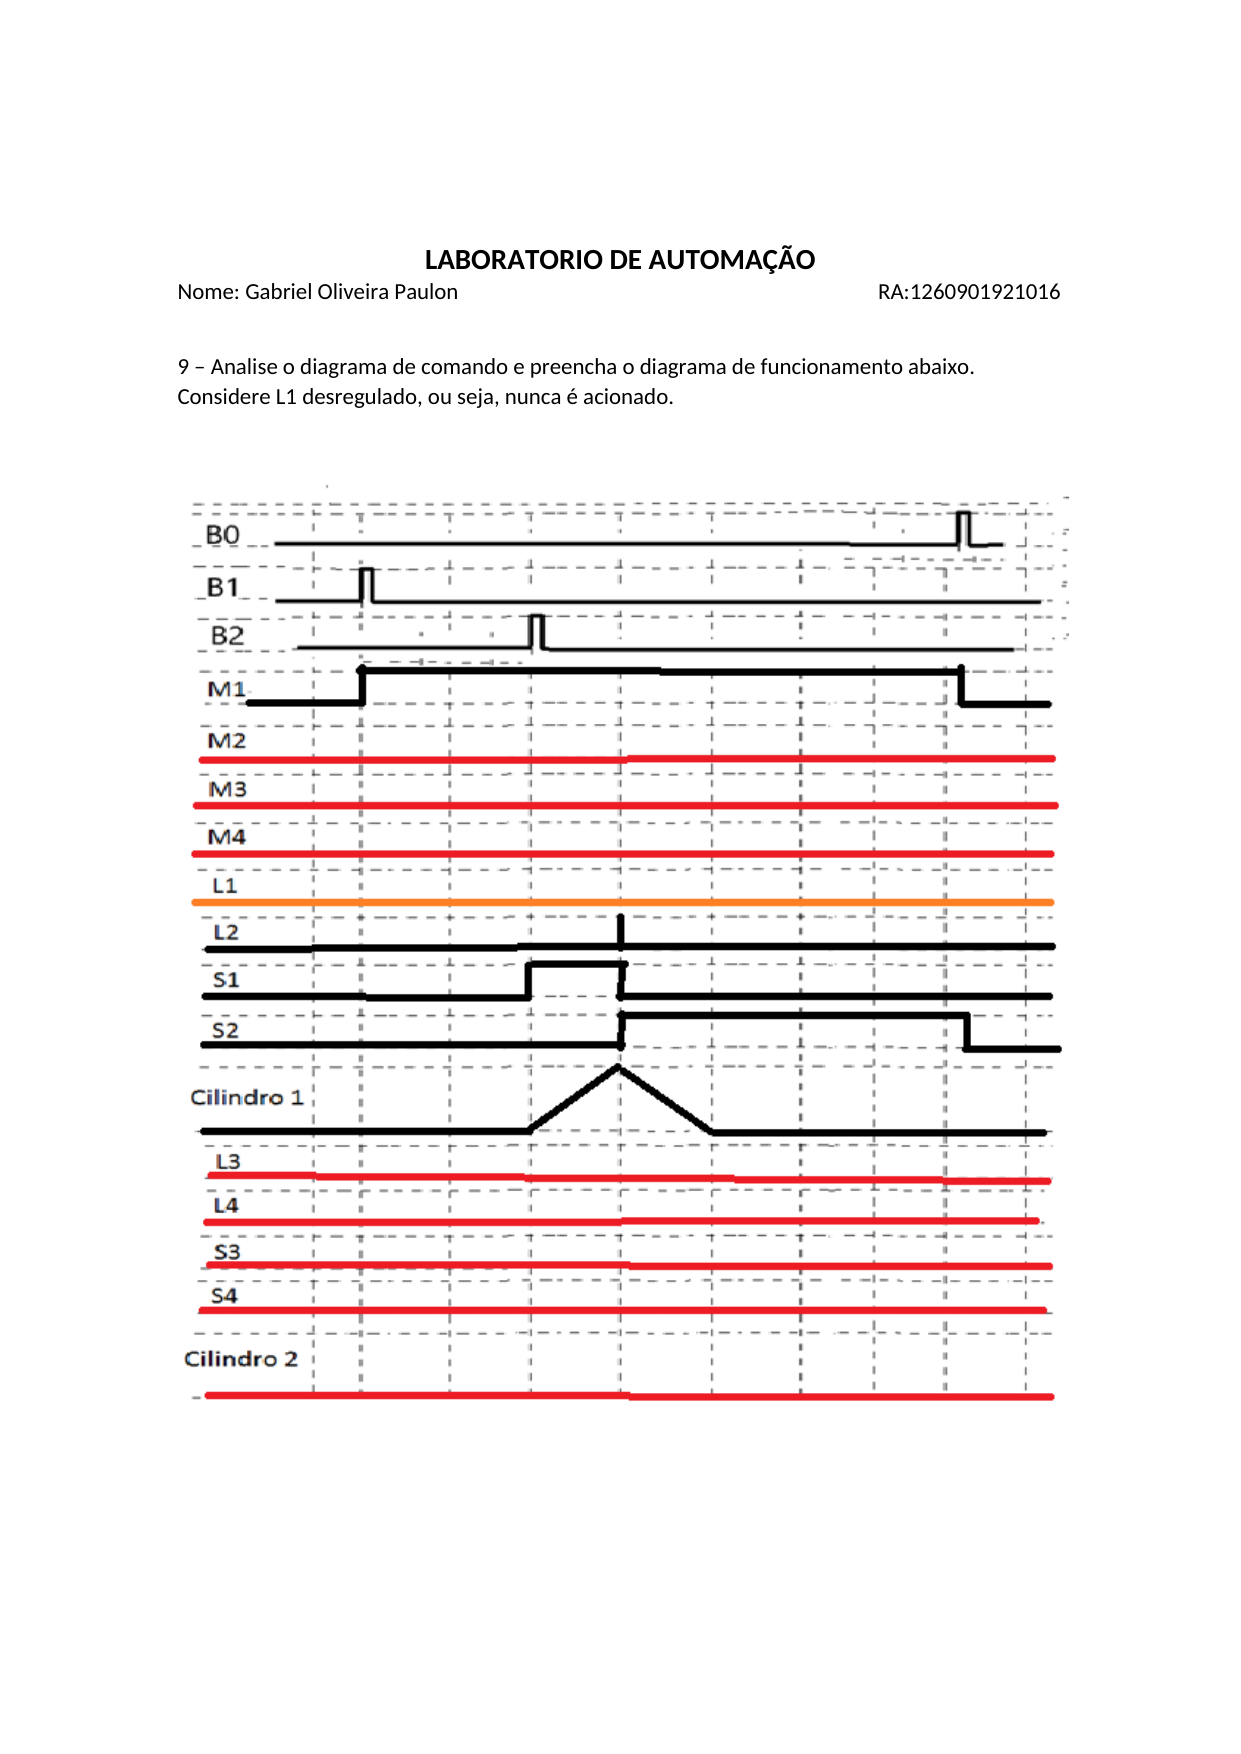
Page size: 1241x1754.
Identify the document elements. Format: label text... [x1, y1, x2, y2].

text Nome: Gabriel Oliveira Paulon RA:1260901921016 [177, 277, 1063, 305]
text LABORATORIO DE AUTOMAÇÃO [177, 241, 1063, 277]
picture [177, 475, 1070, 1417]
text 9 – Analise o diagrama de comando e preencha o diagrama de funcionamento abaixo. Considere L1 desregulado, ou seja, nunca é acionado. [177, 352, 1063, 410]
